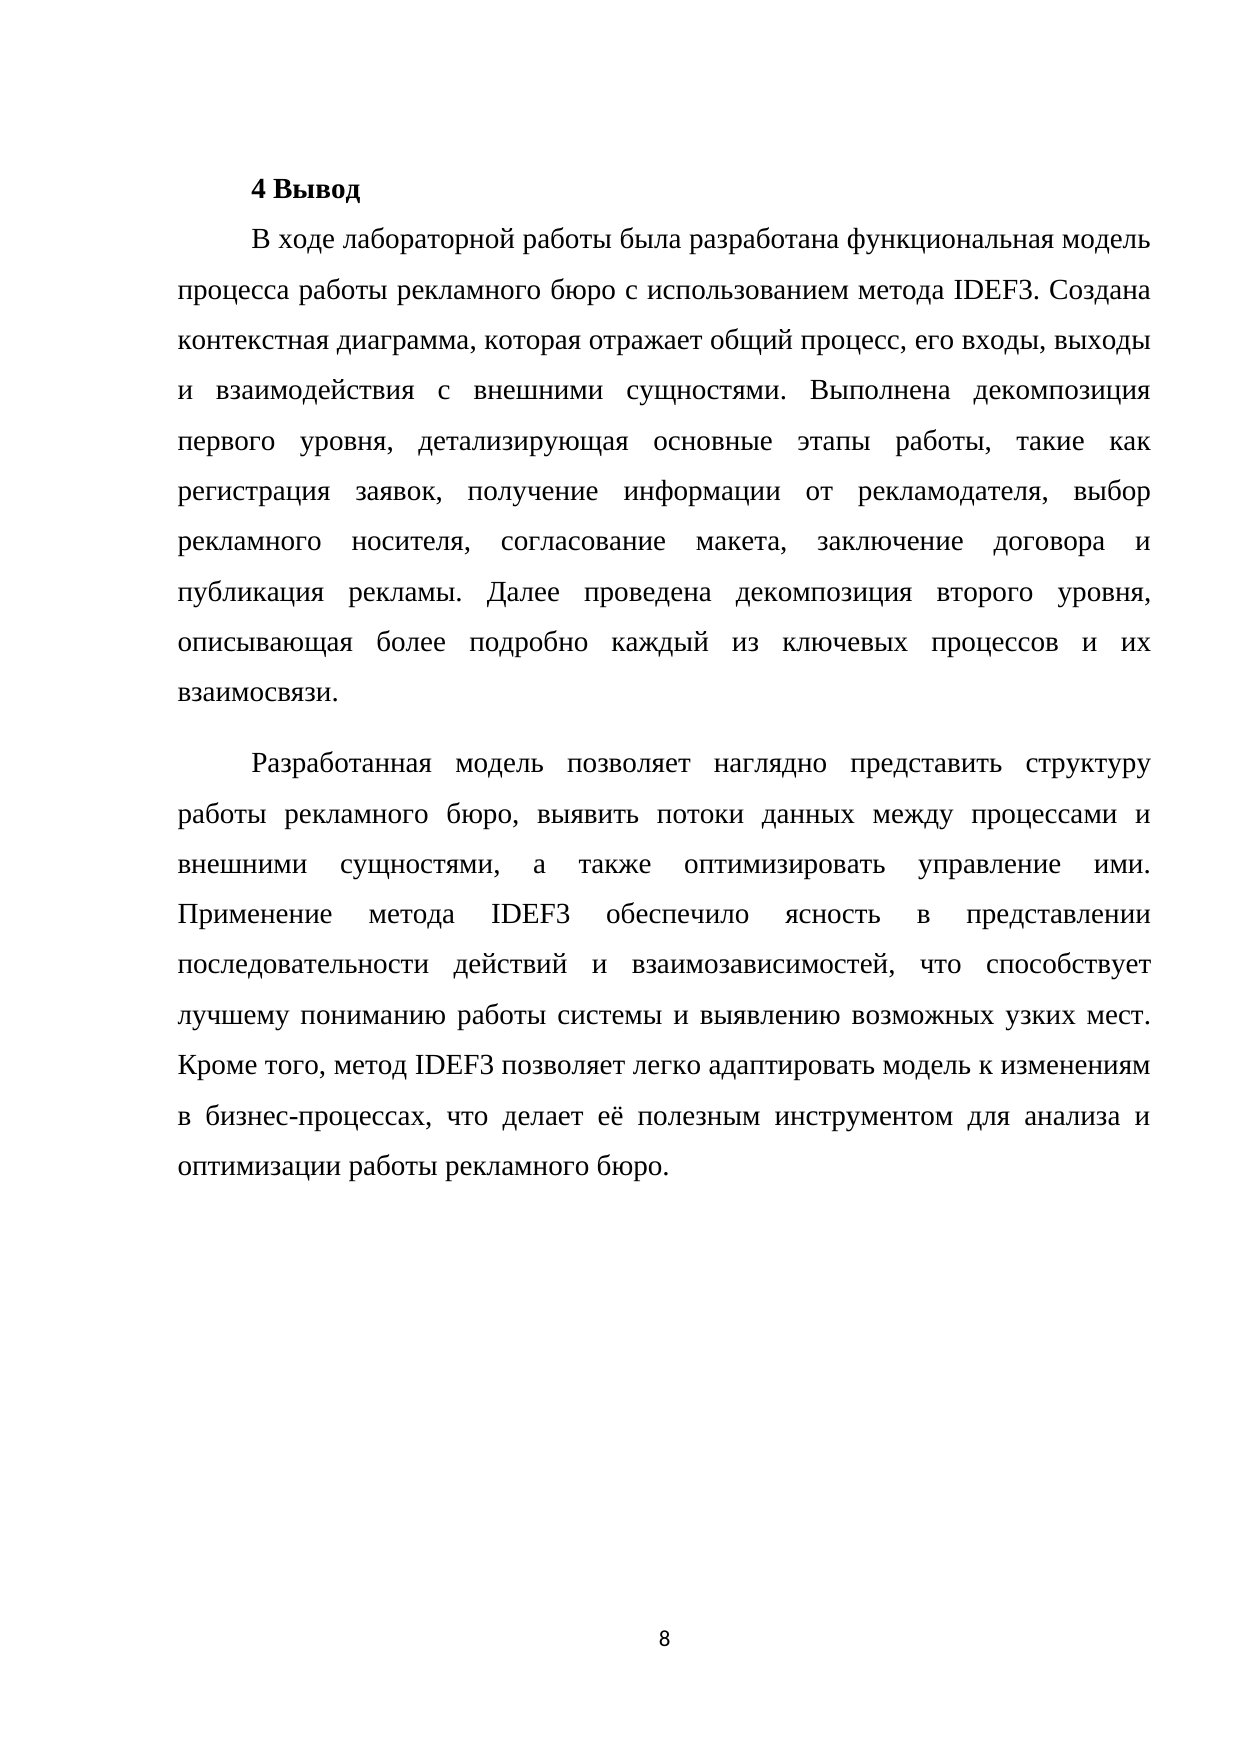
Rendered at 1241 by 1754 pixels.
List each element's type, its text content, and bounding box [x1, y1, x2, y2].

text В ходе лабораторной работы была разработана функциональная модель процесса работы рекламного бюро с использованием метода IDEF3. Создана контекстная диаграмма, которая отражает общий процесс, его входы, выходы и взаимодействия с внешними сущностями. Выполнена декомпозиция первого уровня, детализирующая основные этапы работы, такие как регистрация заявок, получение информации от рекламодателя, выбор рекламного носителя, согласование макета, заключение договора и публикация рекламы. Далее проведена декомпозиция второго уровня, описывающая более подробно каждый из ключевых процессов и их взаимосвязи. [177, 221, 1152, 708]
subtitle 4 Вывод [177, 171, 1152, 205]
text Разработанная модель позволяет наглядно представить структуру работы рекламного бюро, выявить потоки данных между процессами и внешними сущностями, а также оптимизировать управление ими. Применение метода IDEF3 обеспечило ясность в представлении последовательности действий и взаимозависимостей, что способствует лучшему пониманию работы системы и выявлению возможных узких мест. Кроме того, метод IDEF3 позволяет легко адаптировать модель к изменениям в бизнес-процессах, что делает её полезным инструментом для анализа и оптимизации работы рекламного бюро. [177, 745, 1152, 1181]
